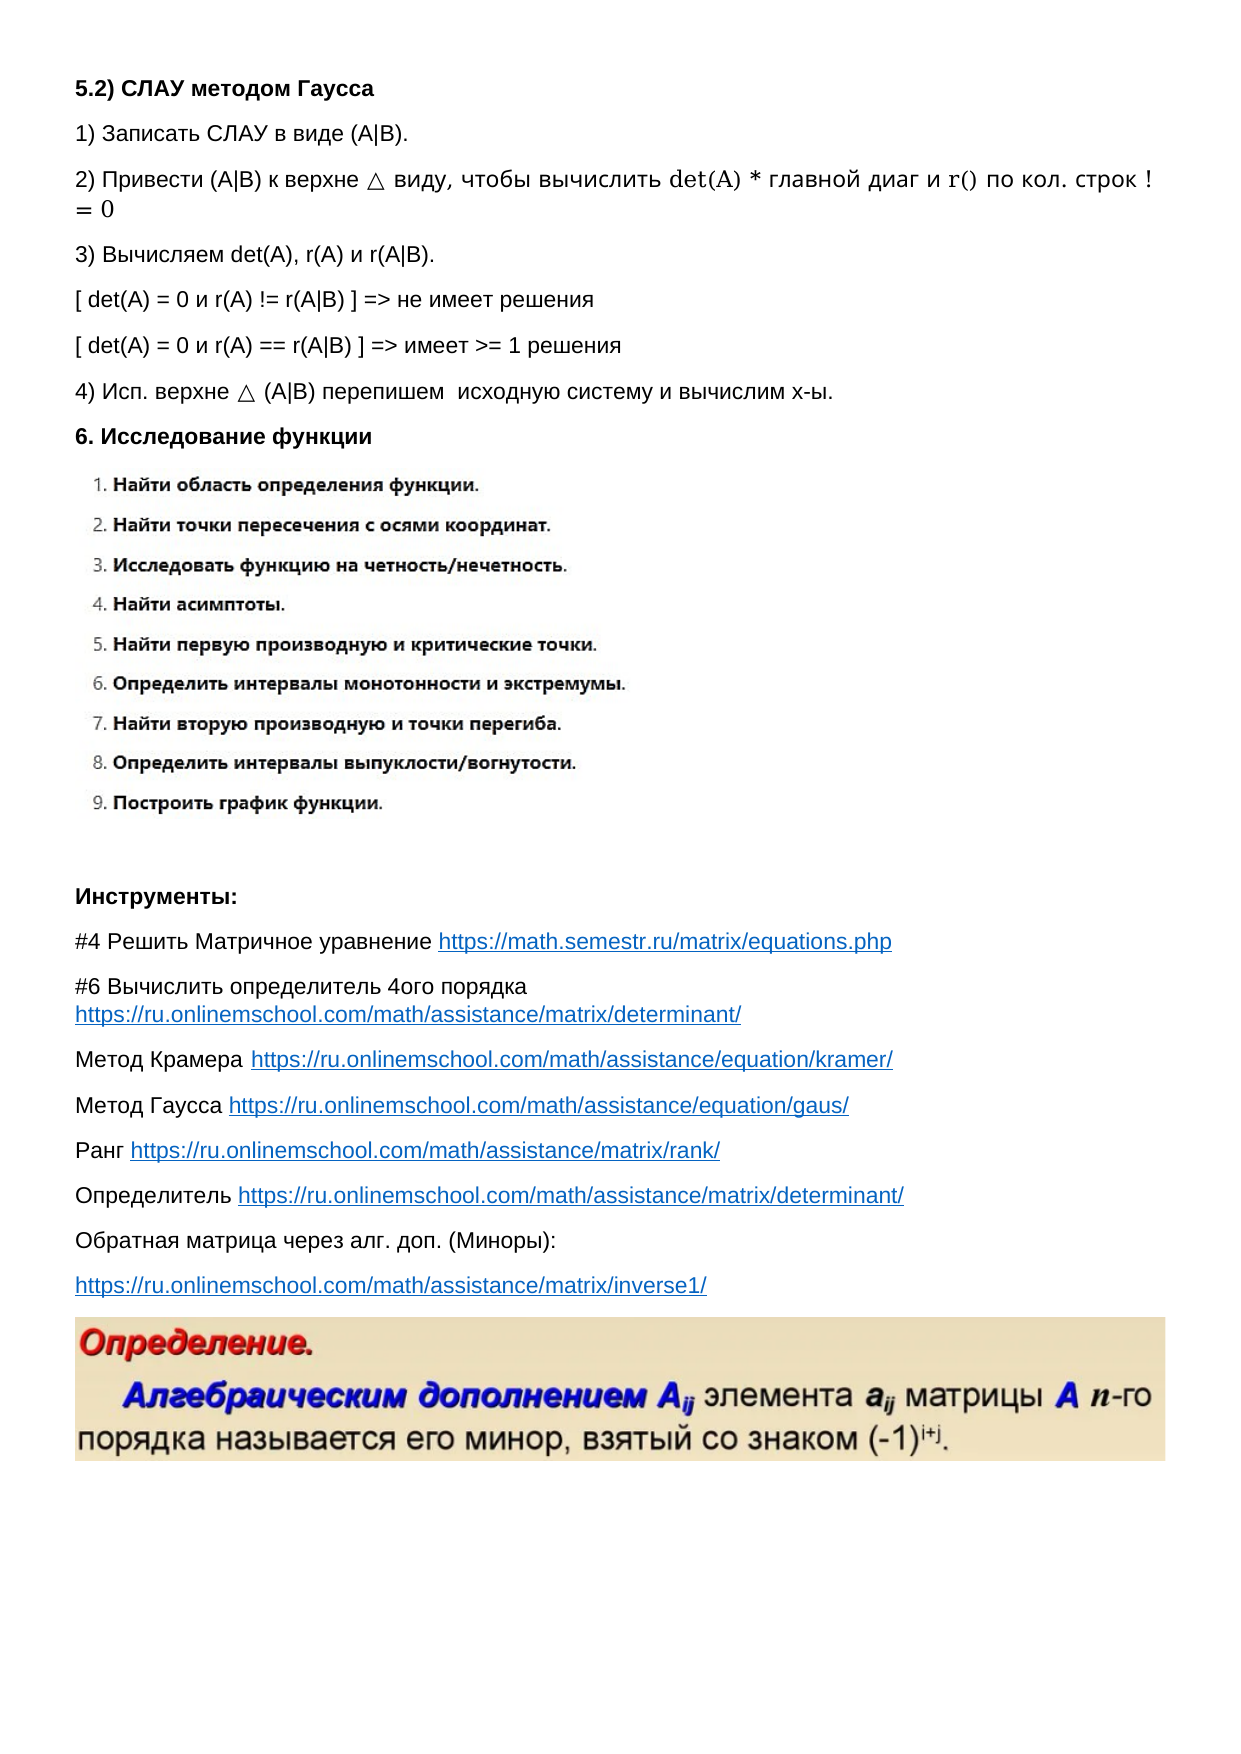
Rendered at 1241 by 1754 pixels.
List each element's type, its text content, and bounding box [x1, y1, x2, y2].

text [ det(A) = 0 и r(A) == r(А|B) ] => имеет >= 1 решения [75, 332, 1165, 358]
text 2) Привести (A|B) к верхне △ виду, чтобы вычислить det(A) * главной диаг и r() по кол. строк != 0 [75, 165, 1165, 222]
text [ det(A) = 0 и r(A) != r(А|B) ] => не имеет решения [75, 286, 1165, 313]
text 4) Исп. верхне △ (А|B) перепишем исходную систему и вычислим x-ы. [75, 377, 1165, 404]
text Определитель https://ru.onlinemschool.com/math/assistance/matrix/determinant/ [75, 1182, 1165, 1209]
picture [75, 1317, 1166, 1461]
text #4 Решить Матричное уравнение https://math.semestr.ru/matrix/equations.php [75, 928, 1165, 954]
text 5.2) СЛАУ методом Гаусса [75, 75, 1165, 101]
text #6 Вычислить определитель 4ого порядка https://ru.onlinemschool.com/math/assistance/matrix/determinant/ [75, 973, 1165, 1028]
text 1) Записать СЛАУ в виде (А|B). [75, 120, 1165, 146]
text Обратная матрица через алг. доп. (Миноры): [75, 1227, 1165, 1254]
picture [75, 468, 658, 819]
text Метод Крамера https://ru.onlinemschool.com/math/assistance/equation/kramer/ [75, 1046, 1165, 1073]
text 3) Вычисляем det(A), r(A) и r(А|B). [75, 241, 1165, 268]
text Инструменты: [75, 883, 1165, 909]
text 6. Исследование функции [75, 423, 1165, 449]
text https://ru.onlinemschool.com/math/assistance/matrix/inverse1/ [75, 1272, 1165, 1299]
text Ранг https://ru.onlinemschool.com/math/assistance/matrix/rank/ [75, 1137, 1165, 1163]
text Метод Гаусса https://ru.onlinemschool.com/math/assistance/equation/gaus/ [75, 1092, 1165, 1118]
